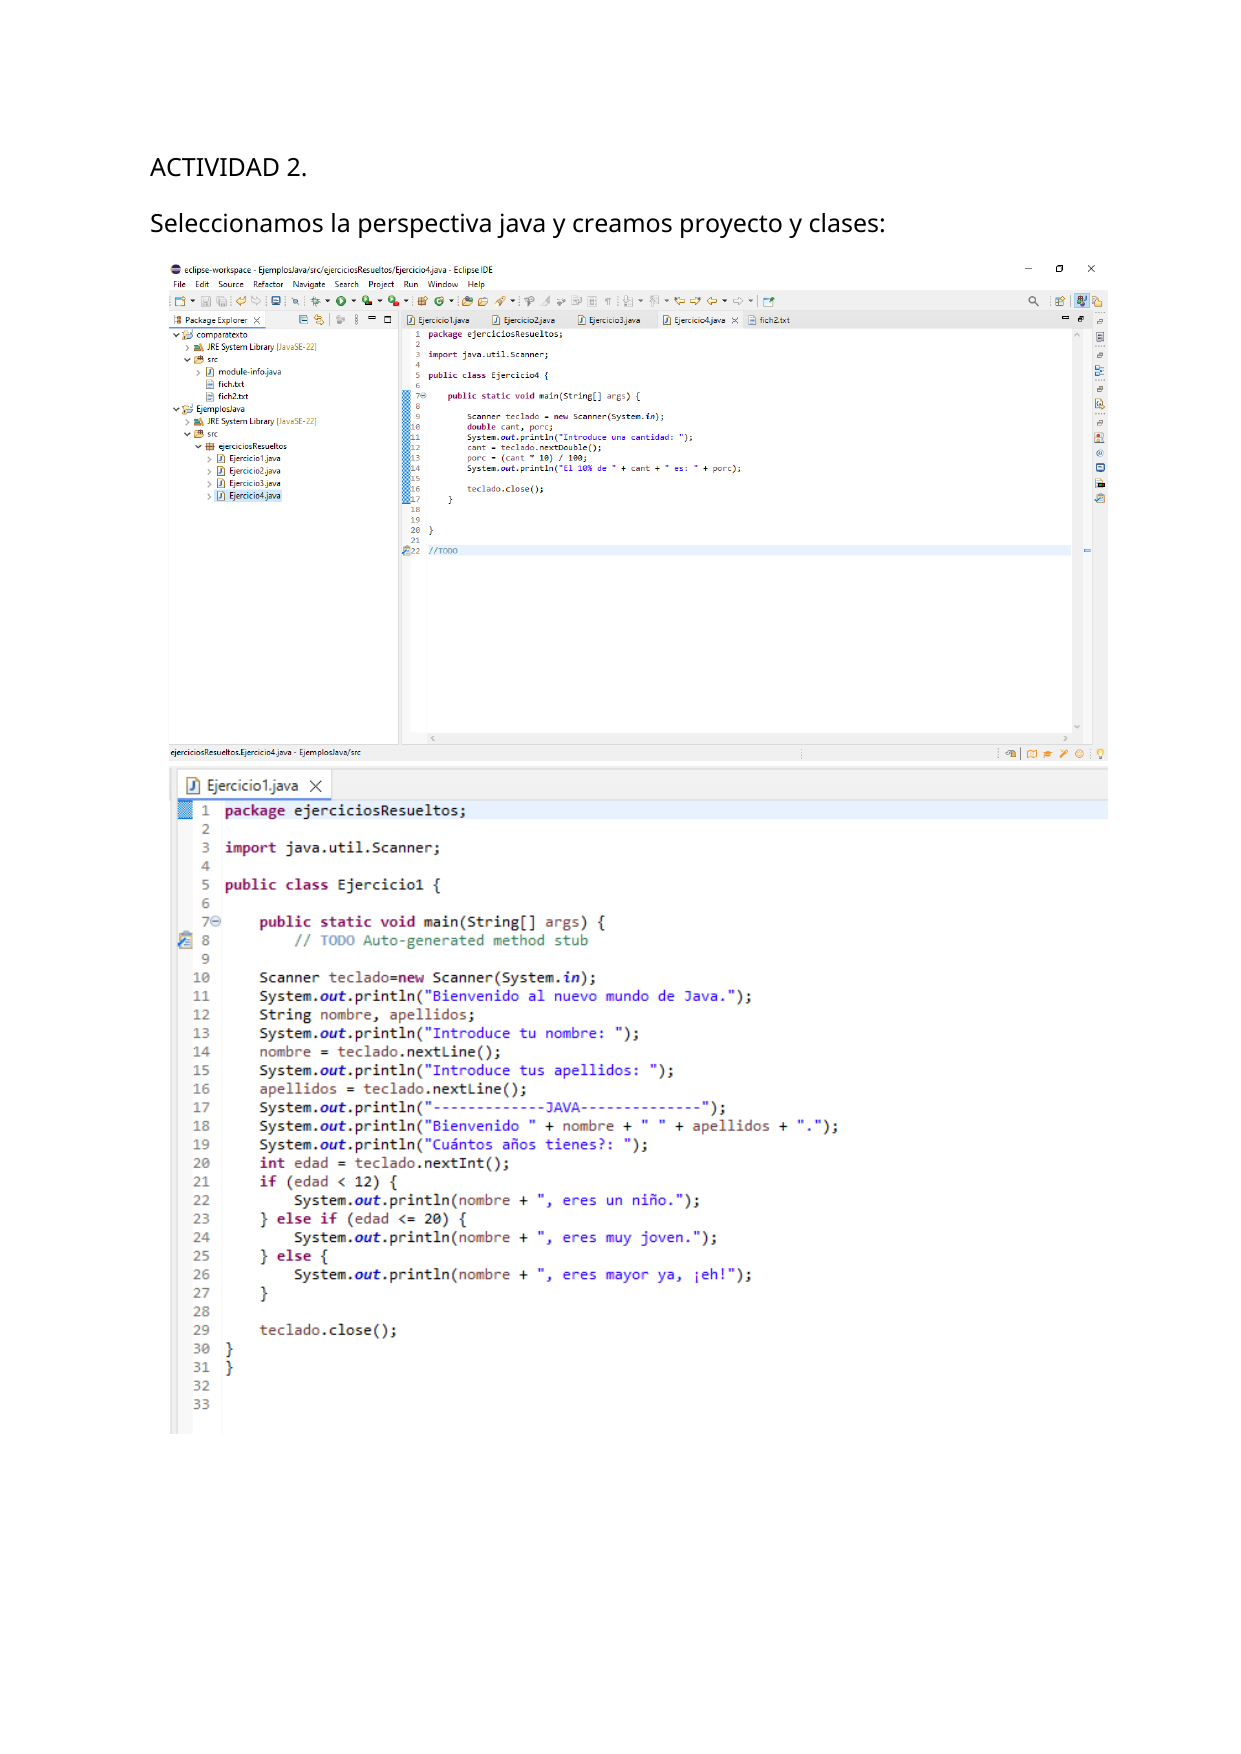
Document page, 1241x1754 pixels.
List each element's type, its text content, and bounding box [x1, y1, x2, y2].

text Seleccionamos la perspectiva java y creamos proyecto y clases: [150, 206, 1090, 240]
text ACTIVIDAD 2. [150, 150, 1090, 184]
